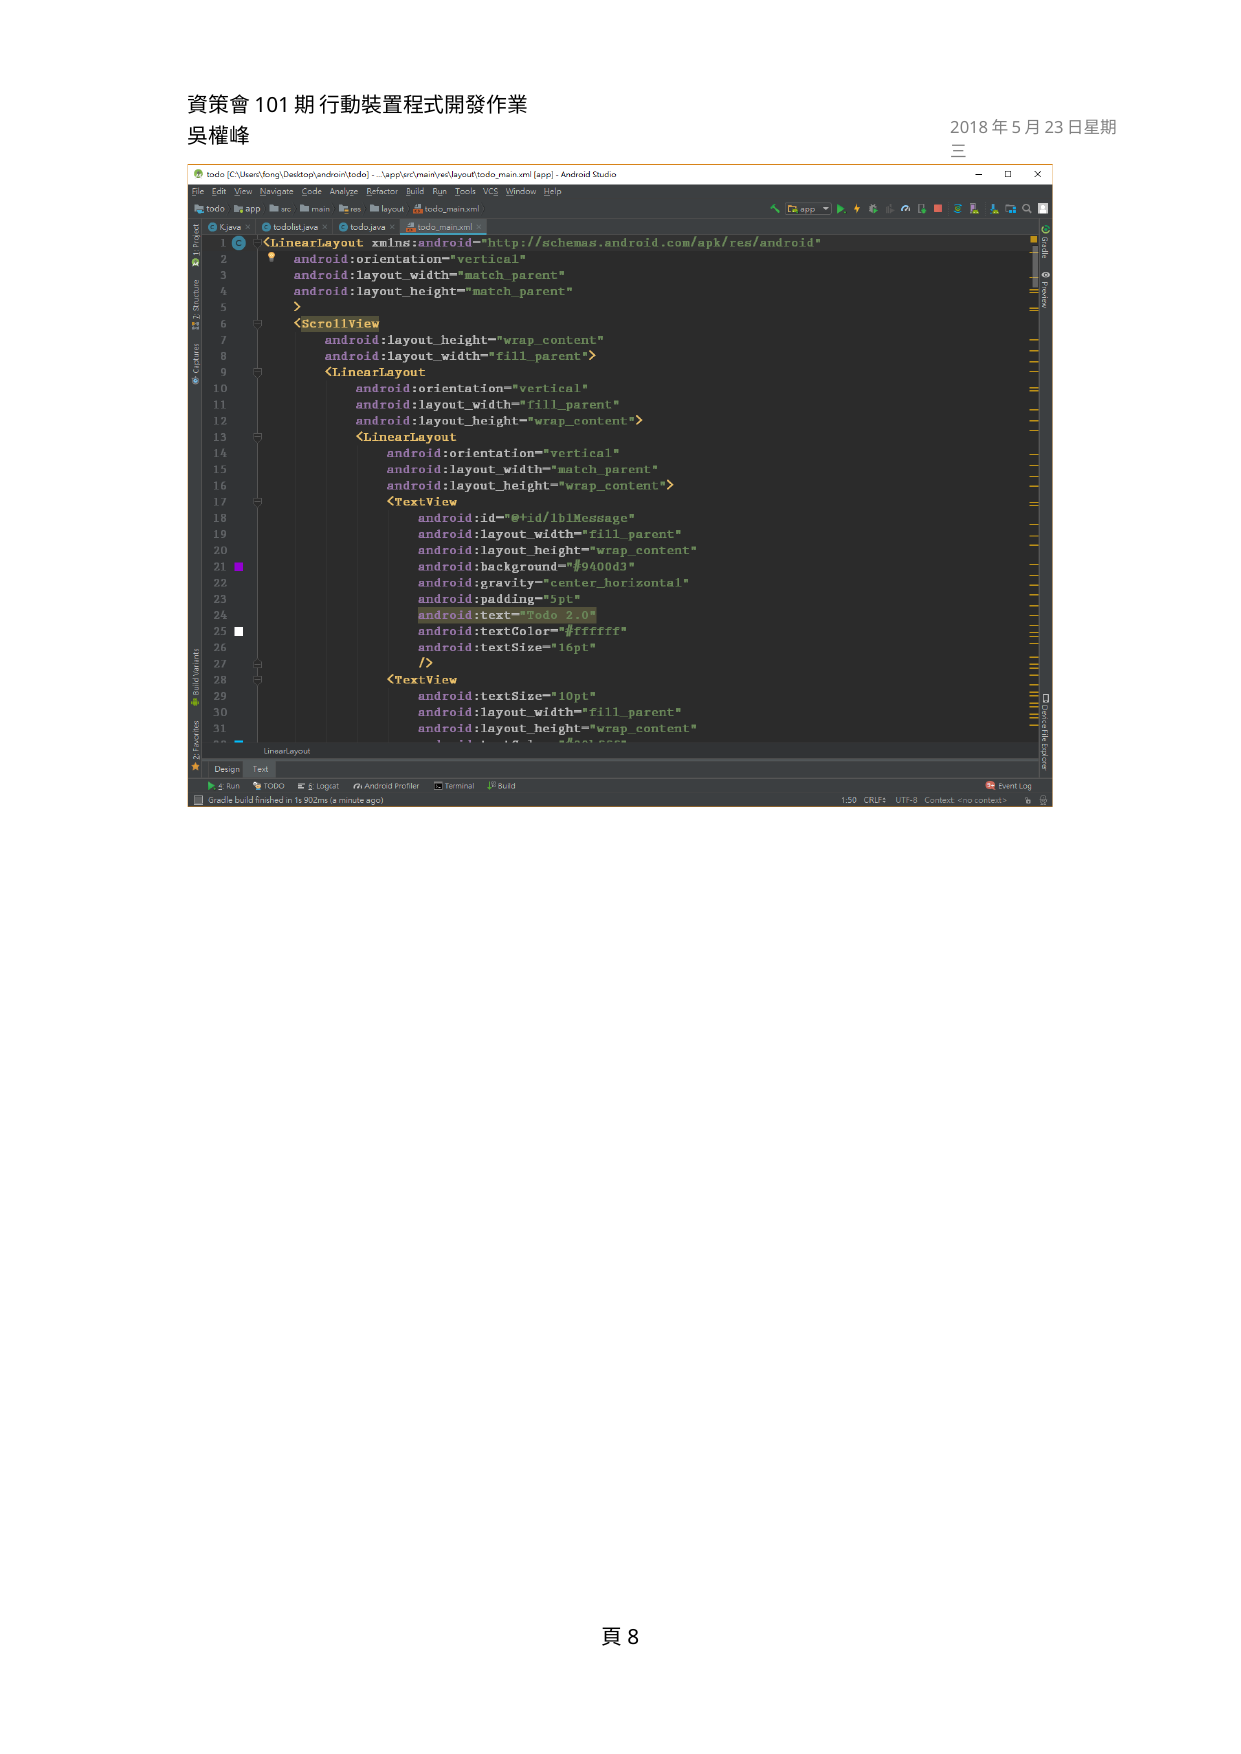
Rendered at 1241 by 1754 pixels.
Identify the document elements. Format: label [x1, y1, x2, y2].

picture [187, 164, 1053, 807]
